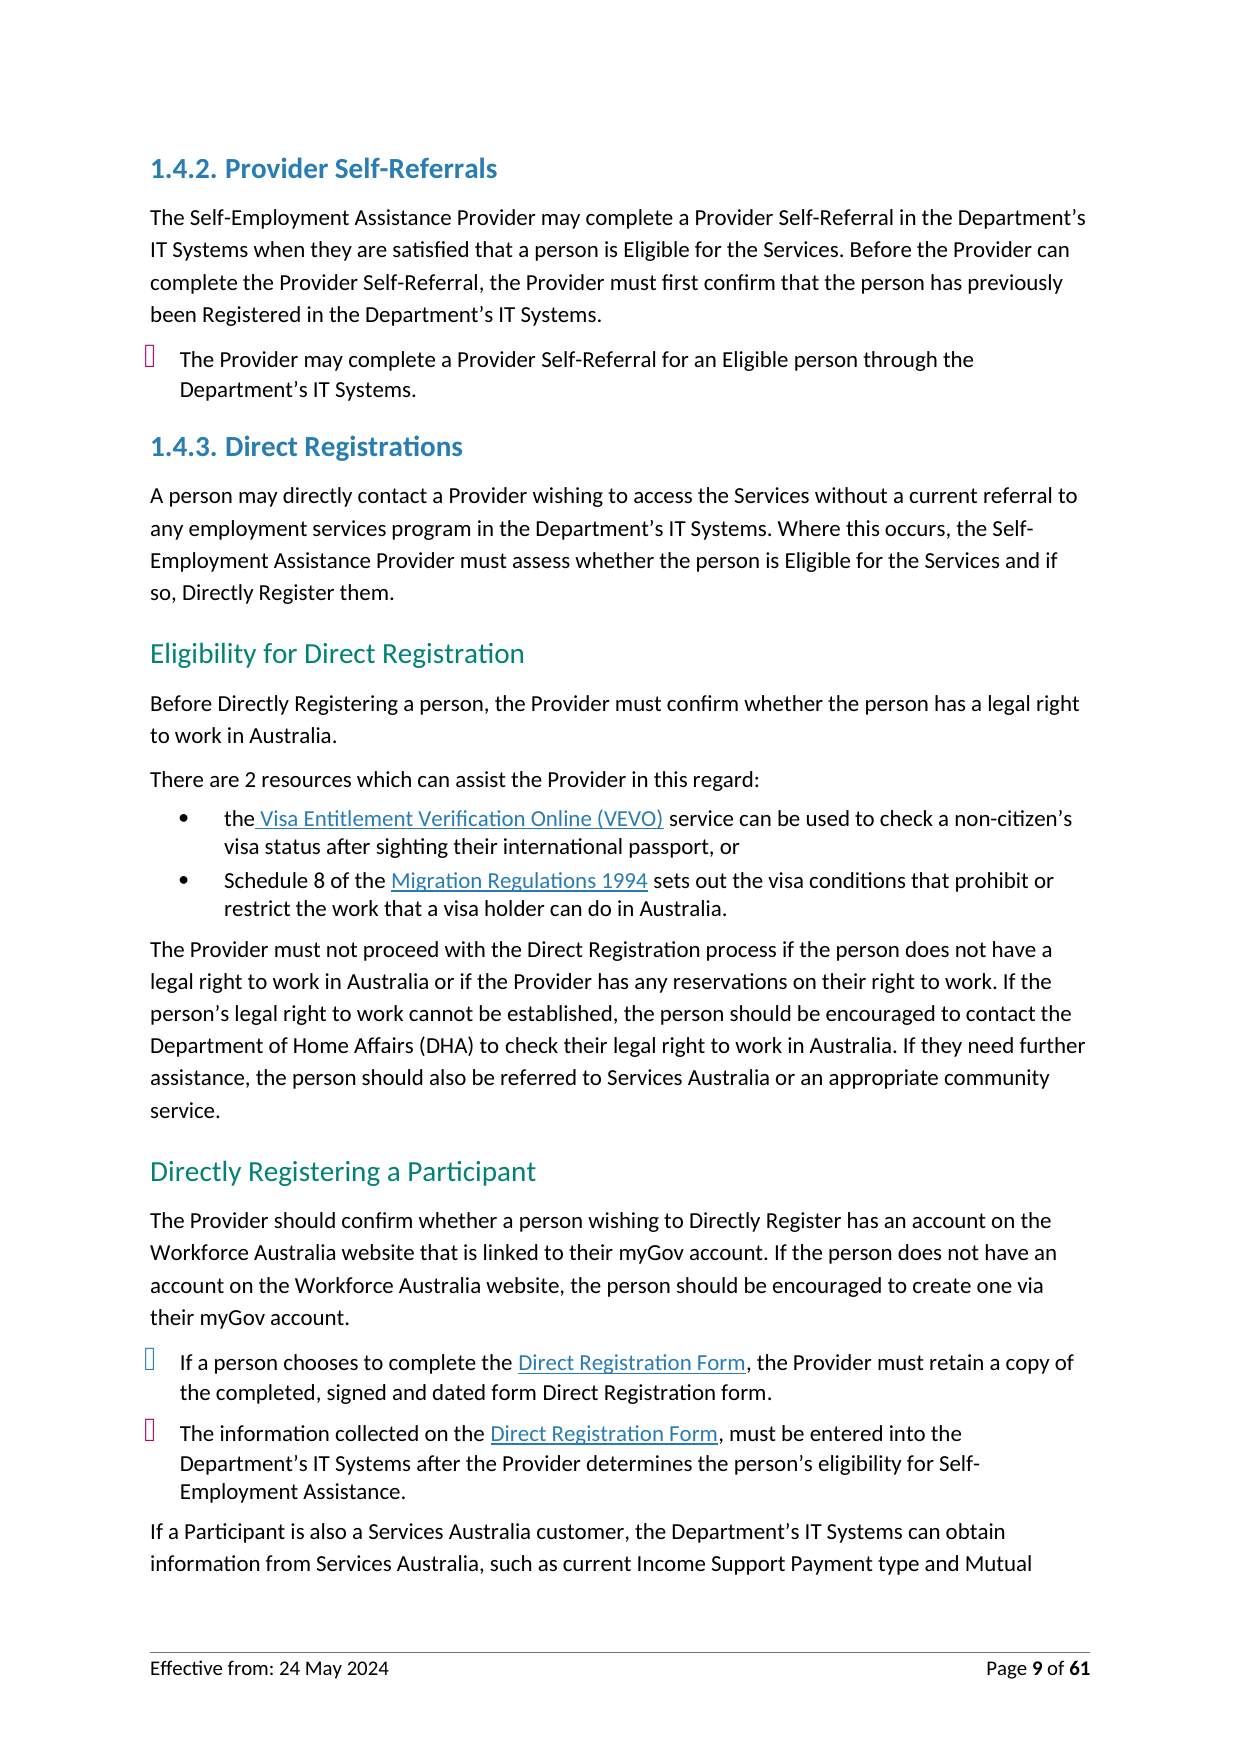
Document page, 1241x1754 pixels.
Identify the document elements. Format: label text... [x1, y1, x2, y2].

subtitle Provider Self-Referrals [150, 150, 1090, 186]
text The Provider must not proceed with the Direct Registration process if the person does not have a legal right to work in Australia or if the Provider has any reservations on their right to work. If the person’s legal right to work cannot be established, the person should be encouraged to contact the Department of Home Affairs (DHA) to check their legal right to work in Australia. If they need further assistance, the person should also be referred to Services Australia or an appropriate community service. [150, 935, 1090, 1124]
text If a person chooses to complete the Direct Registration Form, the Provider must retain a copy of the completed, signed and dated form Direct Registration form. [150, 1348, 1090, 1406]
text Before Directly Registering a person, the Provider must confirm whether the person has a legal right to work in Australia. [150, 689, 1090, 749]
text The information collected on the Direct Registration Form, must be entered into the Department’s IT Systems after the Provider determines the person’s eligibility for Self-Employment Assistance. [150, 1418, 1090, 1505]
text The Provider should confirm whether a person wishing to Directly Register has an account on the Workforce Australia website that is linked to their myGov account. If the person does not have an account on the Workforce Australia website, the person should be encouraged to create one via their myGov account. [150, 1206, 1090, 1331]
subtitle Direct Registrations [150, 428, 1090, 464]
text A person may directly contact a Provider wishing to access the Services without a current referral to any employment services program in the Department’s IT Systems. Where this occurs, the Self-Employment Assistance Provider must assess whether the person is Eligible for the Services and if so, Directly Register them. [150, 481, 1090, 606]
text Schedule 8 of the Migration Regulations 1994 sets out the visa conditions that prohibit or restrict the work that a visa holder can do in Australia. [179, 866, 1090, 922]
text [150, 1517, 1090, 1577]
text There are 2 resources which can assist the Provider in this regard: [150, 766, 1090, 793]
text the Visa Entitlement Verification Online (VEVO) service can be used to check a non-citizen’s visa status after sighting their international passport, or [179, 804, 1090, 860]
text The Self-Employment Assistance Provider may complete a Provider Self-Referral in the Department’s IT Systems when they are satisfied that a person is Eligible for the Services. Before the Provider can complete the Provider Self-Referral, the Provider must first confirm that the person has previously been Registered in the Department’s IT Systems. [150, 203, 1090, 328]
subtitle Eligibility for Direct Registration [150, 635, 1090, 671]
text The Provider may complete a Provider Self-Referral for an Eligible person through the Department’s IT Systems. [150, 345, 1090, 403]
subtitle Directly Registering a Participant [150, 1153, 1090, 1188]
